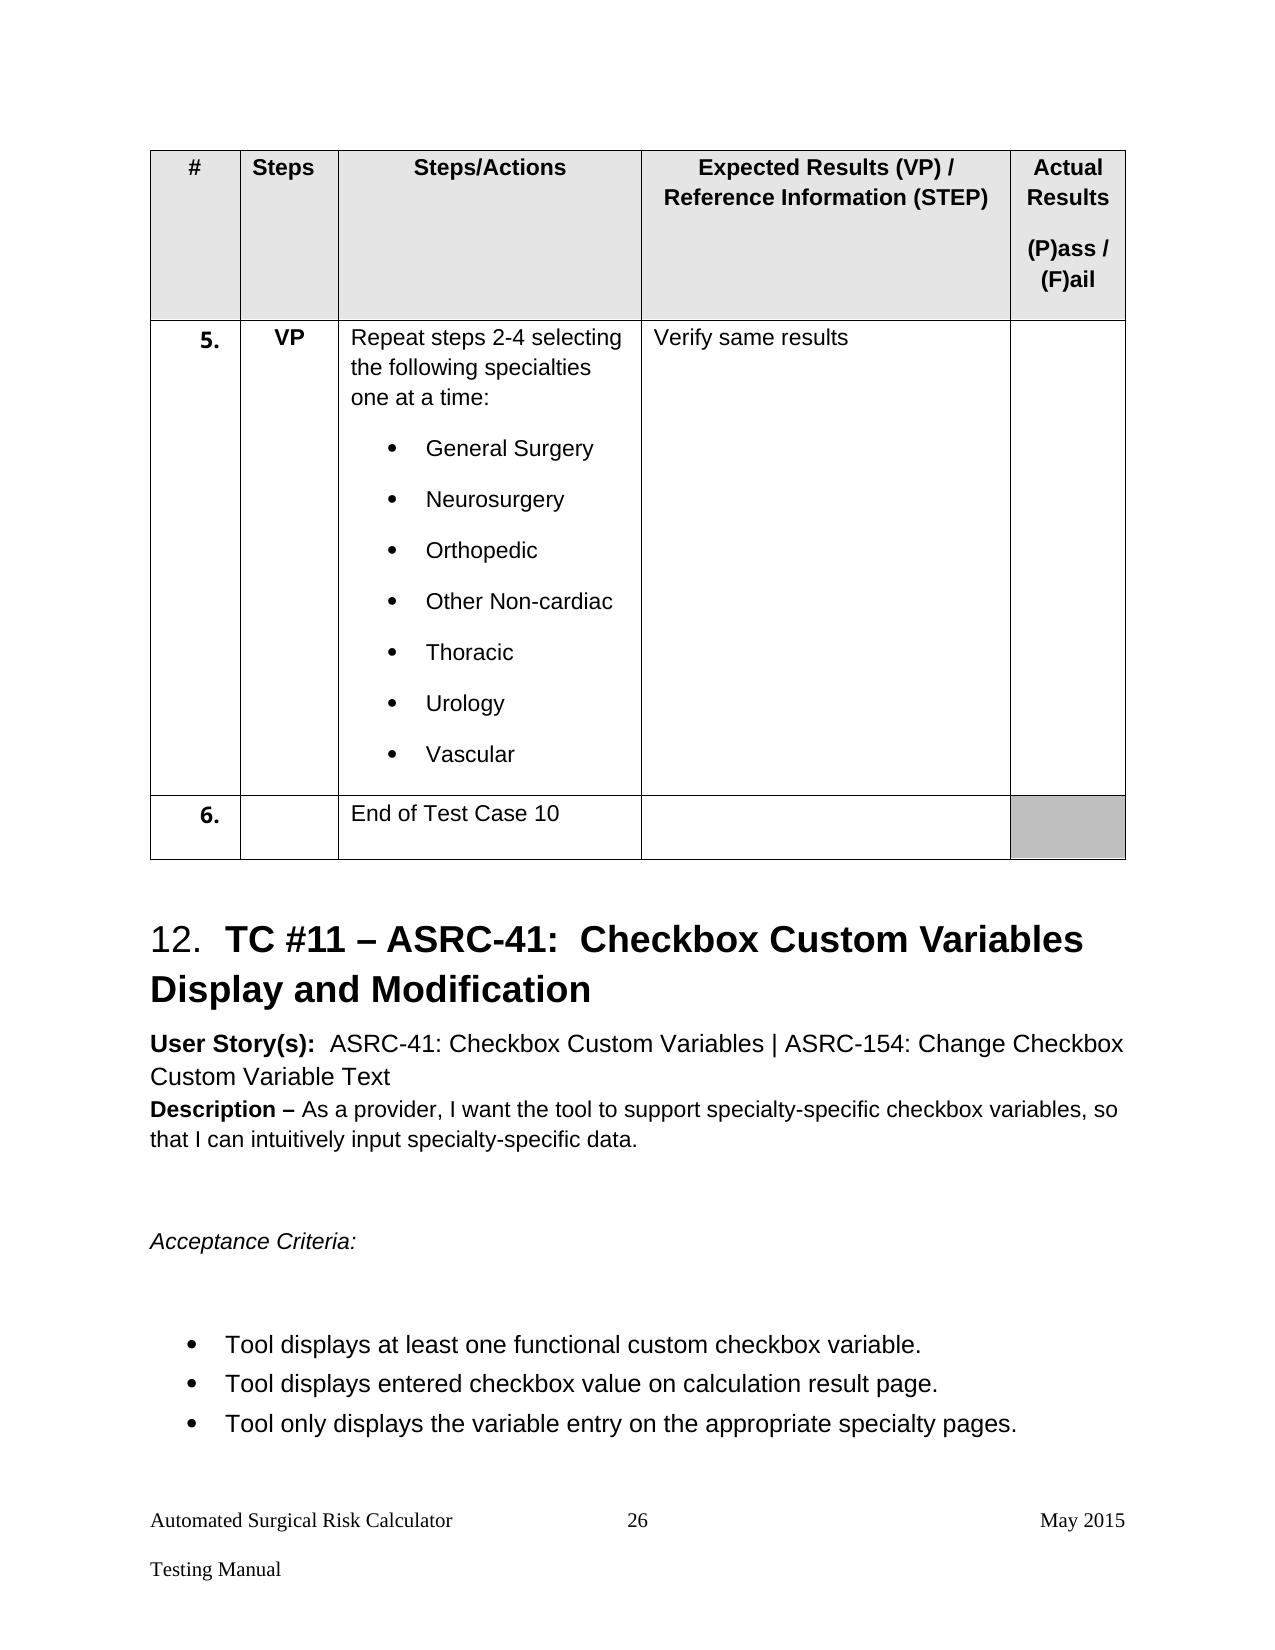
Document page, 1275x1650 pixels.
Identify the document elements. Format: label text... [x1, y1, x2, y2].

list Tool only displays the variable entry on the appropriate specialty pages. [187, 1409, 1125, 1438]
table_header Expected Results (VP) / Reference Information (STEP) [642, 151, 1010, 319]
table_header Steps/Actions [339, 151, 641, 319]
table_header Actual Results (P)ass / (F)ail [1011, 151, 1125, 319]
table_cell [1011, 321, 1125, 795]
subtitle TC #11 – ASRC-41: Checkbox Custom Variables Display and Modification [150, 917, 1125, 1010]
table_cell [241, 796, 338, 858]
table_cell [642, 796, 1010, 858]
table_cell [151, 321, 240, 795]
list Tool displays entered checkbox value on calculation result page. [187, 1369, 1125, 1398]
list Tool displays at least one functional custom checkbox variable. [187, 1330, 1125, 1359]
table_cell Repeat steps 2-4 selecting the following specialties one at a time: General Surgery Neurosurgery Orthopedic Other Non-cardiac Thoracic Urology Vascular [339, 321, 641, 795]
text Acceptance Criteria: [150, 1228, 1125, 1254]
table_cell End of Test Case 10 [339, 796, 641, 858]
table_cell VP [241, 321, 338, 795]
table_cell [151, 796, 240, 858]
table_cell [1011, 796, 1125, 858]
table_header Steps [241, 151, 338, 319]
table_header # [151, 151, 240, 319]
text Description – As a provider, I want the tool to support specialty-specific checkbox variables, so that I can intuitively input specialty-specific data. [150, 1096, 1125, 1152]
table_cell Verify same results [642, 321, 1010, 795]
text User Story(s): ASRC-41: Checkbox Custom Variables | ASRC-154: Change Checkbox Custom Variable Text [150, 1029, 1125, 1091]
